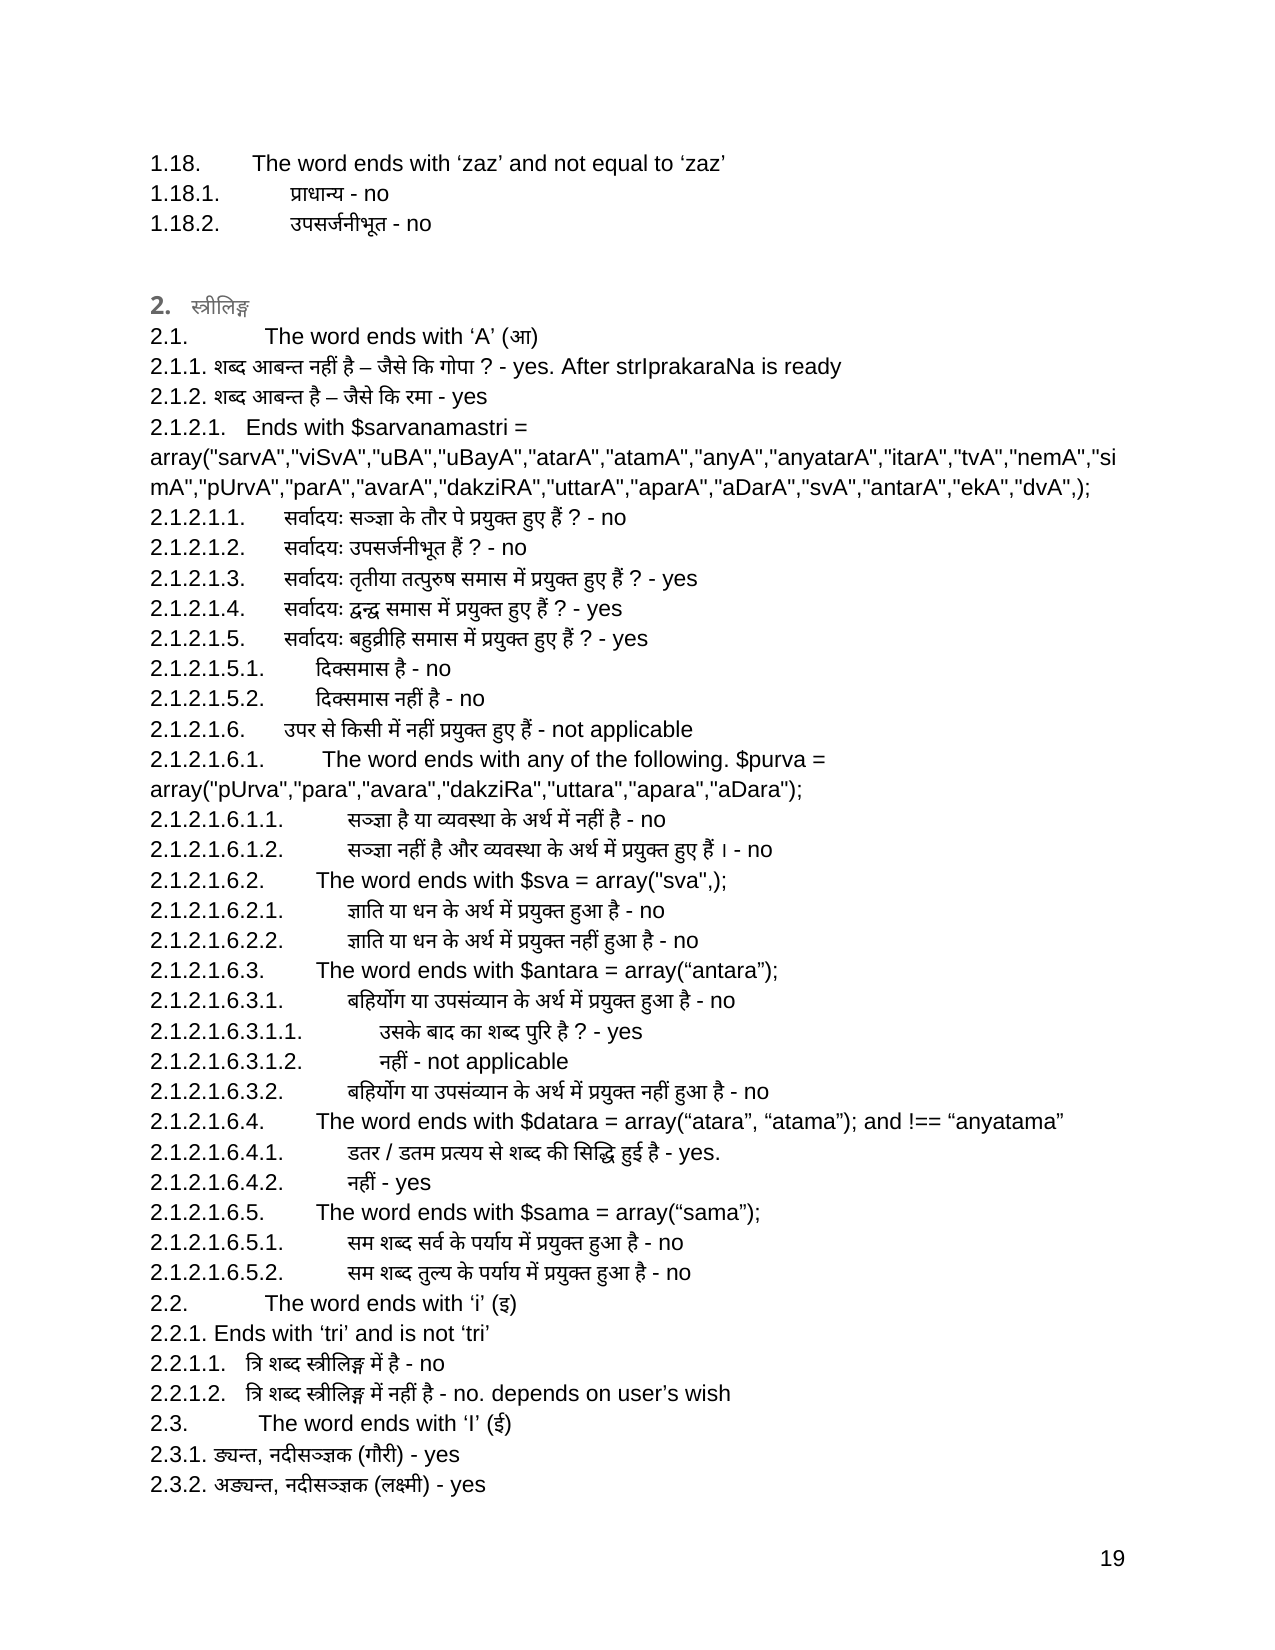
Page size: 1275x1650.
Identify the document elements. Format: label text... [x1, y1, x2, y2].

text 2.2.1. Ends with ‘tri’ and is not ‘tri’ [150, 1320, 1125, 1346]
text 2.1.2.1.6.5. The word ends with $sama = array(“sama”); [150, 1199, 1125, 1225]
text 2.1.2.1.6.4. The word ends with $datara = array(“atara”, “atama”); and !== “anyatama” [150, 1108, 1125, 1134]
text 2.1.2.1.6.2.1. ज्ञाति या धन के अर्थ में प्रयुक्त हुआ है - no [150, 897, 1125, 923]
text 2.1.2.1.6.3.2. बहिर्योग या उपसंव्यान के अर्थ में प्रयुक्त नहीं हुआ है - no [150, 1078, 1125, 1104]
text 2.2. The word ends with ‘i’ (इ) [150, 1289, 1125, 1316]
text 2.1.2.1.6.2. The word ends with $sva = array("sva",); [150, 867, 1125, 893]
text 2.1.1. शब्द आबन्त नहीं है – जैसे कि गोपा ? - yes. After strIprakaraNa is ready [150, 353, 1125, 379]
text 2.1.2.1.5.2. दिक्समास नहीं है - no [150, 685, 1125, 712]
text 1.18.1. प्राधान्य - no [150, 180, 1125, 207]
text 2.1.2.1.6.3. The word ends with $antara = array(“antara”); [150, 957, 1125, 983]
text 1.18.2. उपसर्जनीभूत - no [150, 210, 1125, 237]
text 2.2.1.1. त्रि शब्द स्त्रीलिङ्ग में है - no [150, 1350, 1125, 1376]
text 2.1.2.1.3. सर्वादयः तृतीया तत्पुरुष समास में प्रयुक्त हुए हैं ? - yes [150, 564, 1125, 591]
text 2.3. The word ends with ‘I’ (ई) [150, 1410, 1125, 1437]
text 2.1.2. शब्द आबन्त है – जैसे कि रमा - yes [150, 383, 1125, 409]
text 2.1.2.1. Ends with $sarvanamastri = array("sarvA","viSvA","uBA","uBayA","atarA","atamA","anyA","anyatarA","itarA","tvA","nemA","simA","pUrvA","parA","avarA","dakziRA","uttarA","aparA","aDarA","svA","antarA","ekA","dvA",); [150, 413, 1125, 500]
text 2.1.2.1.6. उपर से किसी में नहीं प्रयुक्त हुए हैं - not applicable [150, 716, 1125, 742]
text 2.1. The word ends with ‘A’ (आ) [150, 323, 1125, 349]
text 2.1.2.1.6.5.2. सम शब्द तुल्य के पर्याय में प्रयुक्त हुआ है - no [150, 1259, 1125, 1286]
subtitle 2. स्त्रीलिङ्ग [150, 287, 1125, 323]
text 2.3.1. ङ्‍यन्त, नदीसञ्ज्ञक (गौरी) - yes [150, 1441, 1125, 1467]
text 1.18. The word ends with ‘zaz’ and not equal to ‘zaz’ [150, 150, 1125, 176]
text 2.1.2.1.6.5.1. सम शब्द सर्व के पर्याय में प्रयुक्त हुआ है - no [150, 1229, 1125, 1255]
text 2.1.2.1.6.1.2. सञ्ज्ञा नहीं है और व्यवस्था के अर्थ में प्रयुक्त हुए हैं । - no [150, 836, 1125, 863]
text 2.1.2.1.4. सर्वादयः द्वन्द्व समास में प्रयुक्त हुए हैं ? - yes [150, 595, 1125, 621]
text 2.1.2.1.6.3.1.1. उसके बाद का शब्द पुरि है ? - yes [150, 1018, 1125, 1044]
text 2.1.2.1.5. सर्वादयः बहुव्रीहि समास में प्रयुक्त हुए हैं ? - yes [150, 625, 1125, 651]
text 2.1.2.1.1. सर्वादयः सञ्ज्ञा के तौर पे प्रयुक्त हुए हैं ? - no [150, 504, 1125, 530]
text 2.1.2.1.6.3.1. बहिर्योग या उपसंव्यान के अर्थ में प्रयुक्त हुआ है - no [150, 987, 1125, 1014]
text 2.1.2.1.6.2.2. ज्ञाति या धन के अर्थ में प्रयुक्त नहीं हुआ है - no [150, 927, 1125, 953]
text 2.1.2.1.6.3.1.2. नहीं - not applicable [150, 1048, 1125, 1074]
text 2.3.2. अङ्‍यन्त, नदीसञ्ज्ञक (लक्ष्मी) - yes [150, 1471, 1125, 1497]
text 2.1.2.1.6.1.1. सञ्ज्ञा है या व्यवस्था के अर्थ में नहीं है - no [150, 806, 1125, 832]
text 2.1.2.1.5.1. दिक्समास है - no [150, 655, 1125, 681]
text 2.1.2.1.6.1. The word ends with any of the following. $purva = array("pUrva","para","avara","dakziRa","uttara","apara","aDara"); [150, 746, 1125, 802]
text 2.1.2.1.6.4.1. डतर / डतम प्रत्यय से शब्द की सिद्धि हुई है - yes. [150, 1138, 1125, 1165]
text 2.2.1.2. त्रि शब्द स्त्रीलिङ्ग में नहीं है - no. depends on user’s wish [150, 1380, 1125, 1406]
text 2.1.2.1.6.4.2. नहीं - yes [150, 1169, 1125, 1195]
text 2.1.2.1.2. सर्वादयः उपसर्जनीभूत हैं ? - no [150, 534, 1125, 561]
